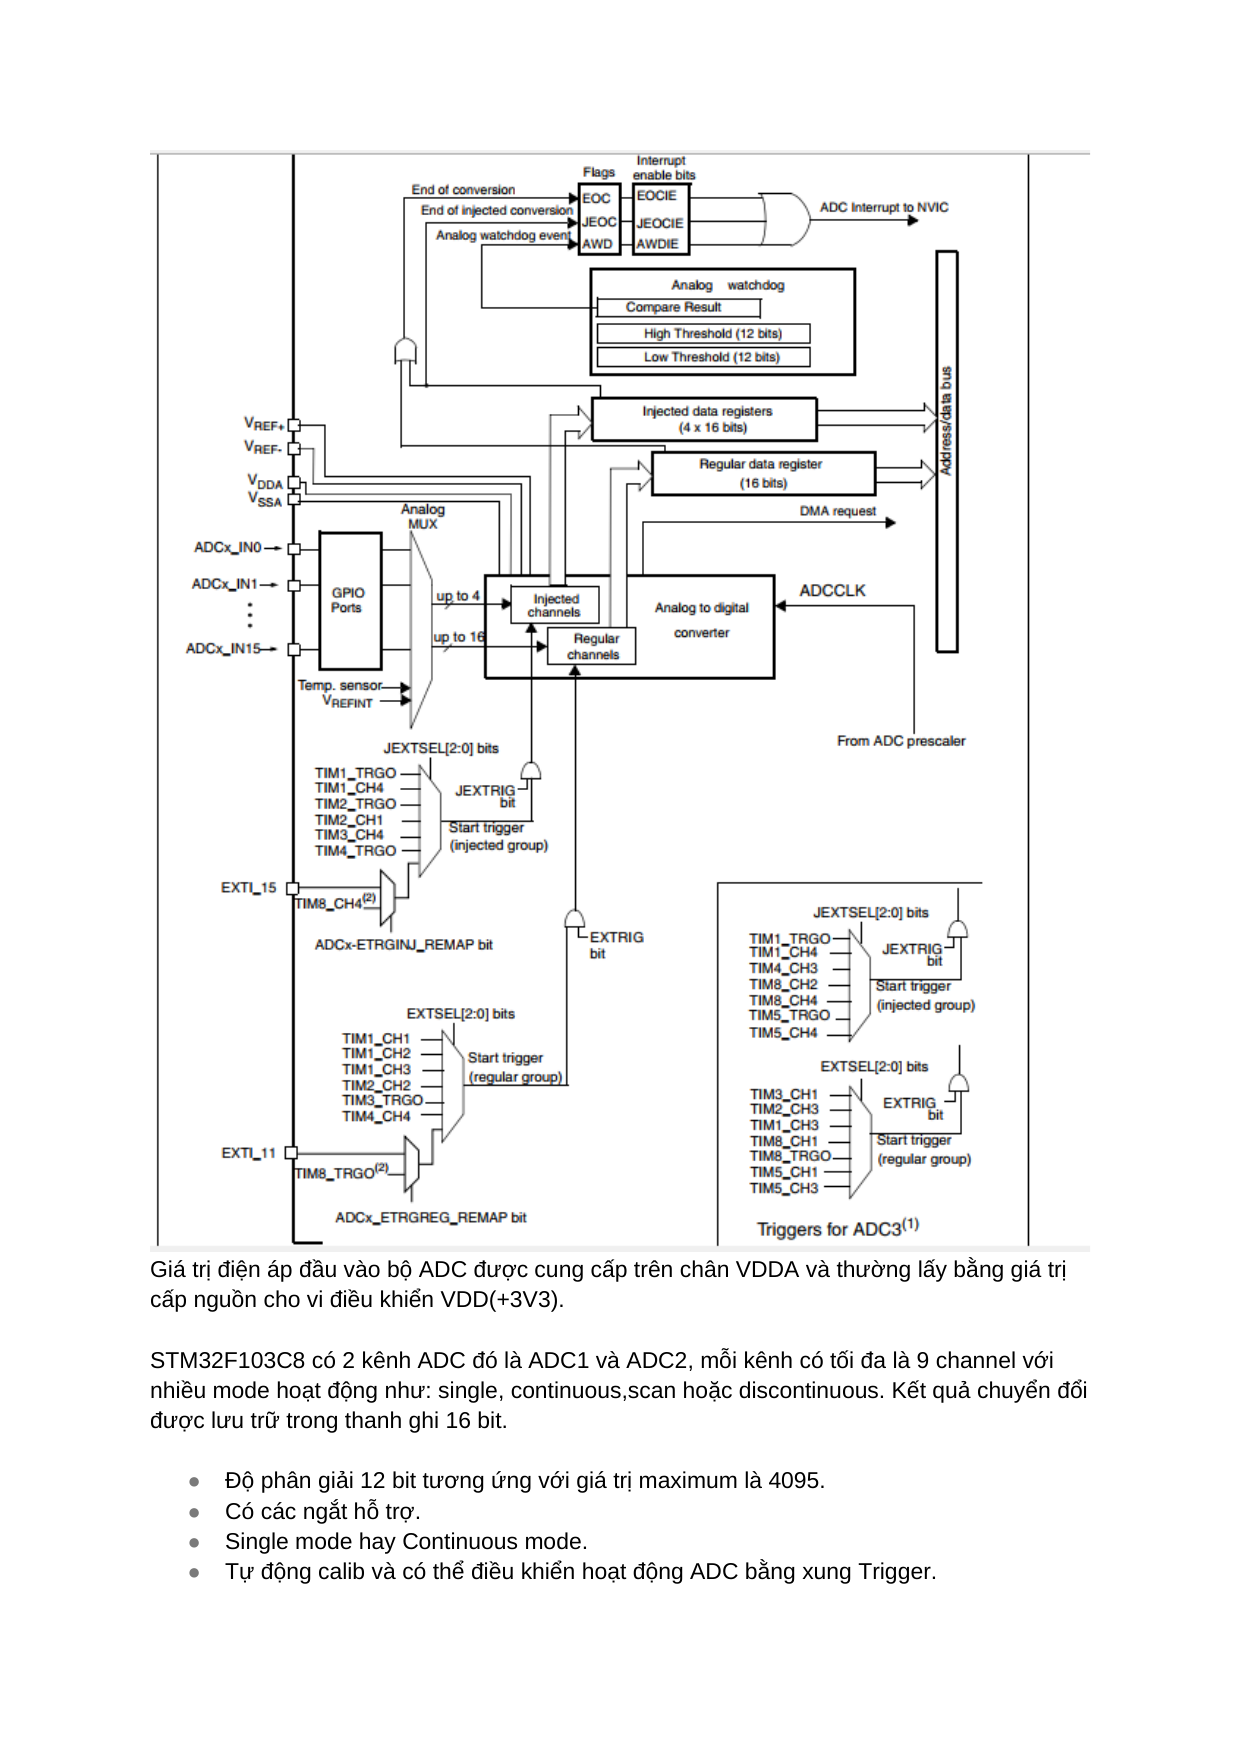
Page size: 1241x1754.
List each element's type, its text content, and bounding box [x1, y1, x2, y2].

picture [150, 150, 1091, 1252]
text Giá trị điện áp đầu vào bộ ADC được cung cấp trên chân VDDA và thường lấy bằng giá trị cấp nguồn cho vi điều khiển VDD(+3V3). [150, 1256, 1090, 1312]
list Tự động calib và có thể điều khiển hoạt động ADC bằng xung Trigger. [187, 1558, 1090, 1584]
list Có các ngắt hỗ trợ. [187, 1498, 1090, 1524]
text STM32F103C8 có 2 kênh ADC đó là ADC1 và ADC2, mỗi kênh có tối đa là 9 channel với nhiều mode hoạt động như: single, continuous,scan hoặc discontinuous. Kết quả chuyển đổi được lưu trữ trong thanh ghi 16 bit. [150, 1347, 1090, 1433]
list Độ phân giải 12 bit tương ứng với giá trị maximum là 4095. [187, 1467, 1090, 1494]
list Single mode hay Continuous mode. [187, 1528, 1090, 1554]
